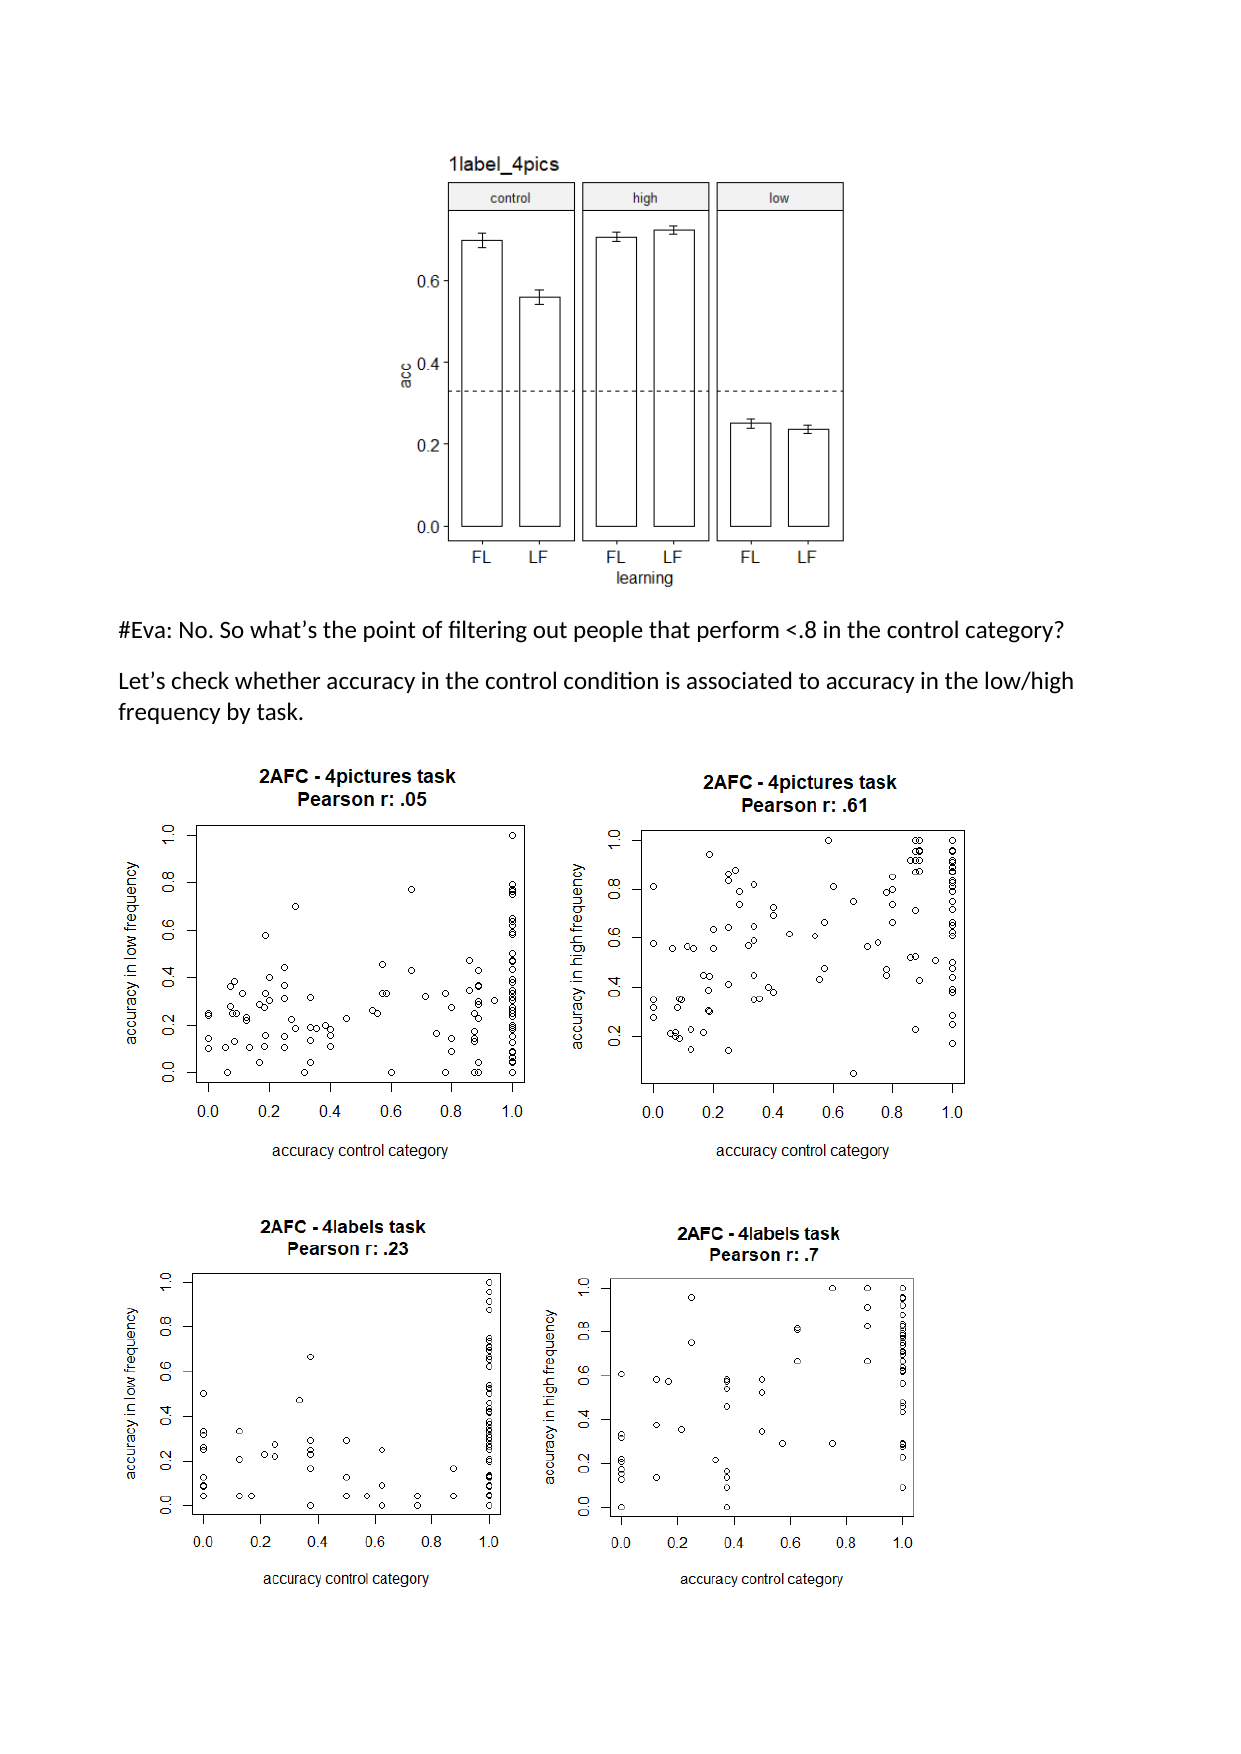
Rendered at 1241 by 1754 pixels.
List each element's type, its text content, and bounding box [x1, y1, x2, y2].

text #Eva: No. So what’s the point of filtering out people that perform <.8 in the control category? [118, 614, 1122, 644]
picture [118, 747, 1004, 1179]
picture [118, 1200, 951, 1606]
picture [389, 147, 851, 594]
text Let’s check whether accuracy in the control condition is associated to accuracy in the low/high frequency by task. [118, 665, 1122, 726]
